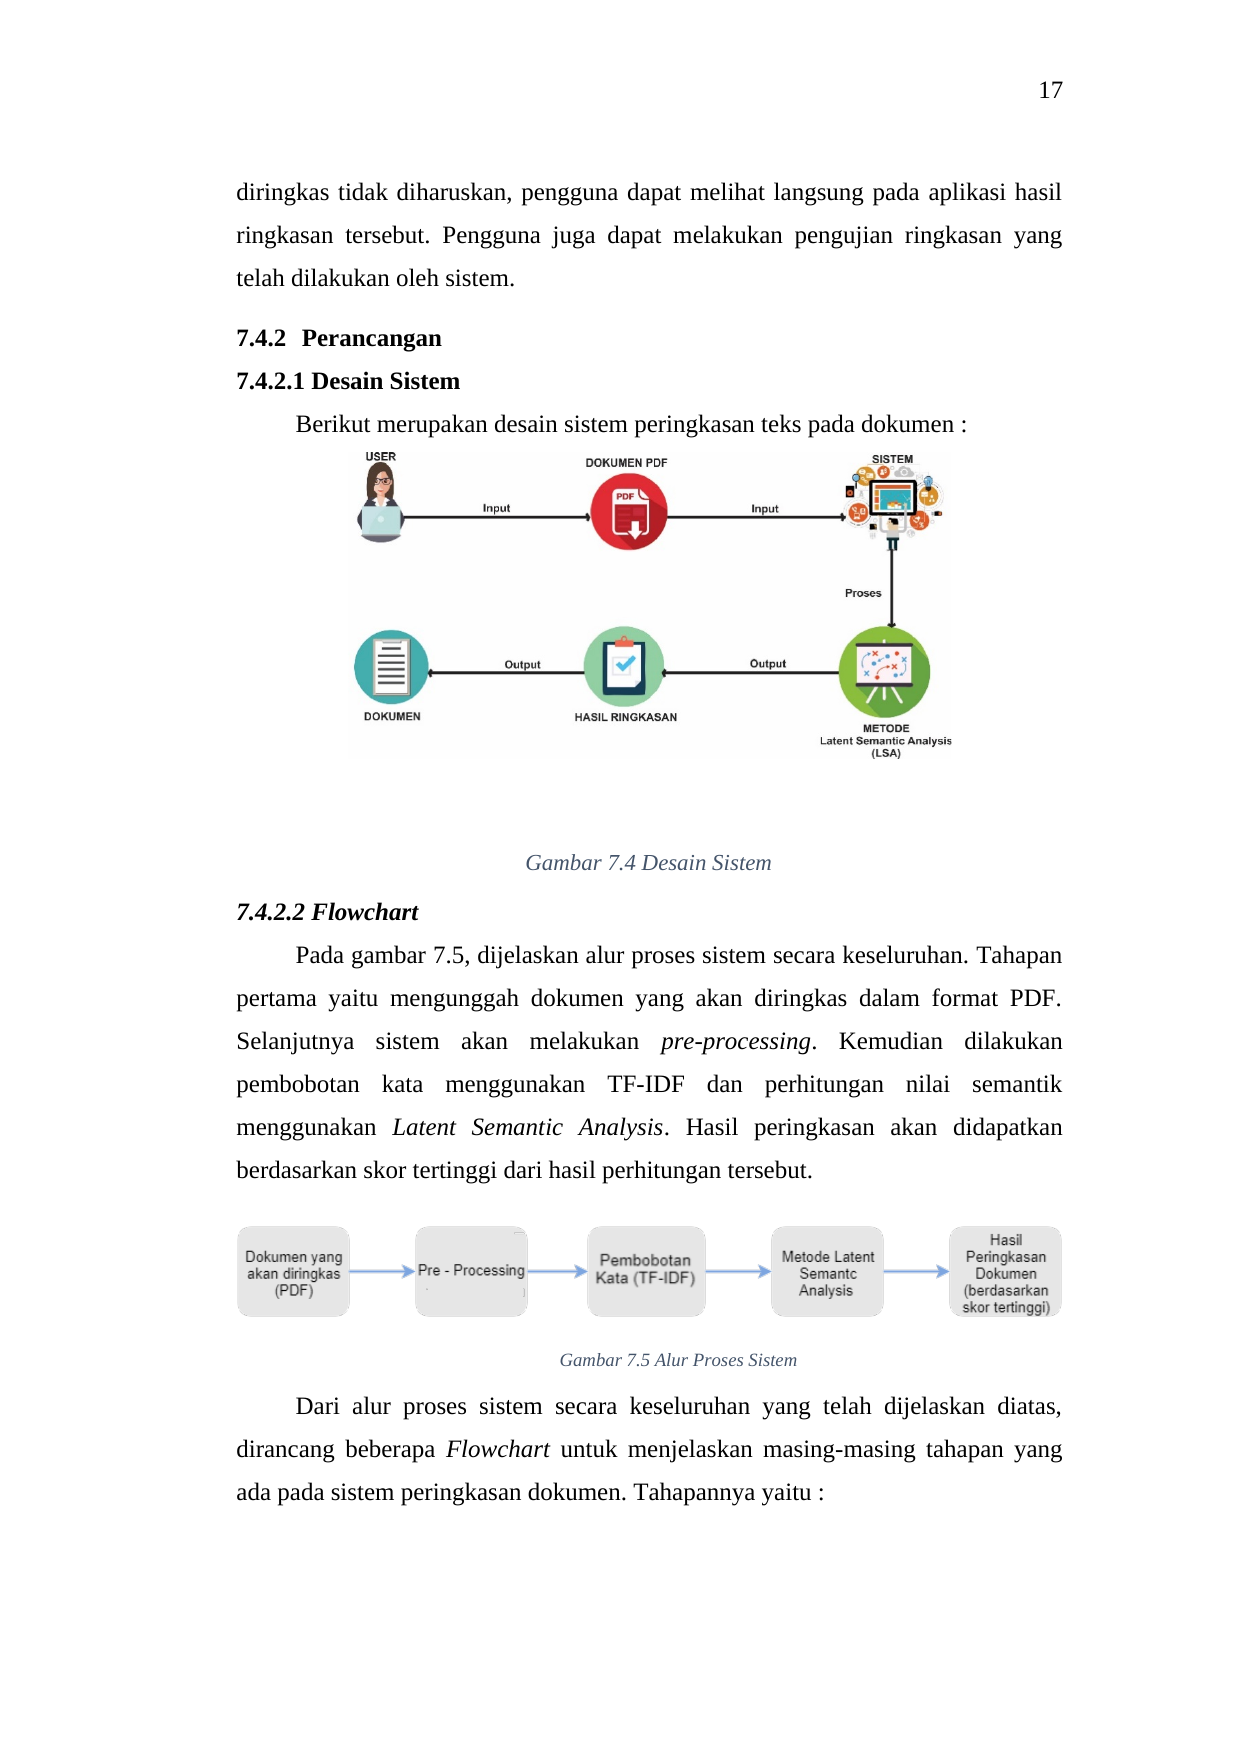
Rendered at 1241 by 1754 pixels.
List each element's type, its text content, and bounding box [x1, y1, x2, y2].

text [236, 177, 1063, 292]
text Gambar 7.5 Alur Proses Sistem [236, 1349, 1063, 1370]
text Dari alur proses sistem secara keseluruhan yang telah dijelaskan diatas, dirancang beberapa Flowchart untuk menjelaskan masing-masing tahapan yang ada pada sistem peringkasan dokumen. Tahapannya yaitu : [236, 1391, 1063, 1506]
subtitle Flowchart [236, 897, 1063, 925]
picture [347, 452, 952, 759]
text Gambar 7.4 Desain Sistem [236, 849, 1063, 876]
subtitle Desain Sistem [236, 366, 1063, 395]
subtitle Perancangan [236, 323, 1063, 352]
subtitle Berikut merupakan desain sistem peringkasan teks pada dokumen : [236, 409, 1063, 438]
picture [236, 1215, 1063, 1318]
text Pada gambar 7.5, dijelaskan alur proses sistem secara keseluruhan. Tahapan pertama yaitu mengunggah dokumen yang akan diringkas dalam format PDF. Selanjutnya sistem akan melakukan pre-processing. Kemudian dilakukan pembobotan kata menggunakan TF-IDF dan perhitungan nilai semantik menggunakan Latent Semantic Analysis. Hasil peringkasan akan didapatkan berdasarkan skor tertinggi dari hasil perhitungan tersebut. [236, 940, 1063, 1184]
